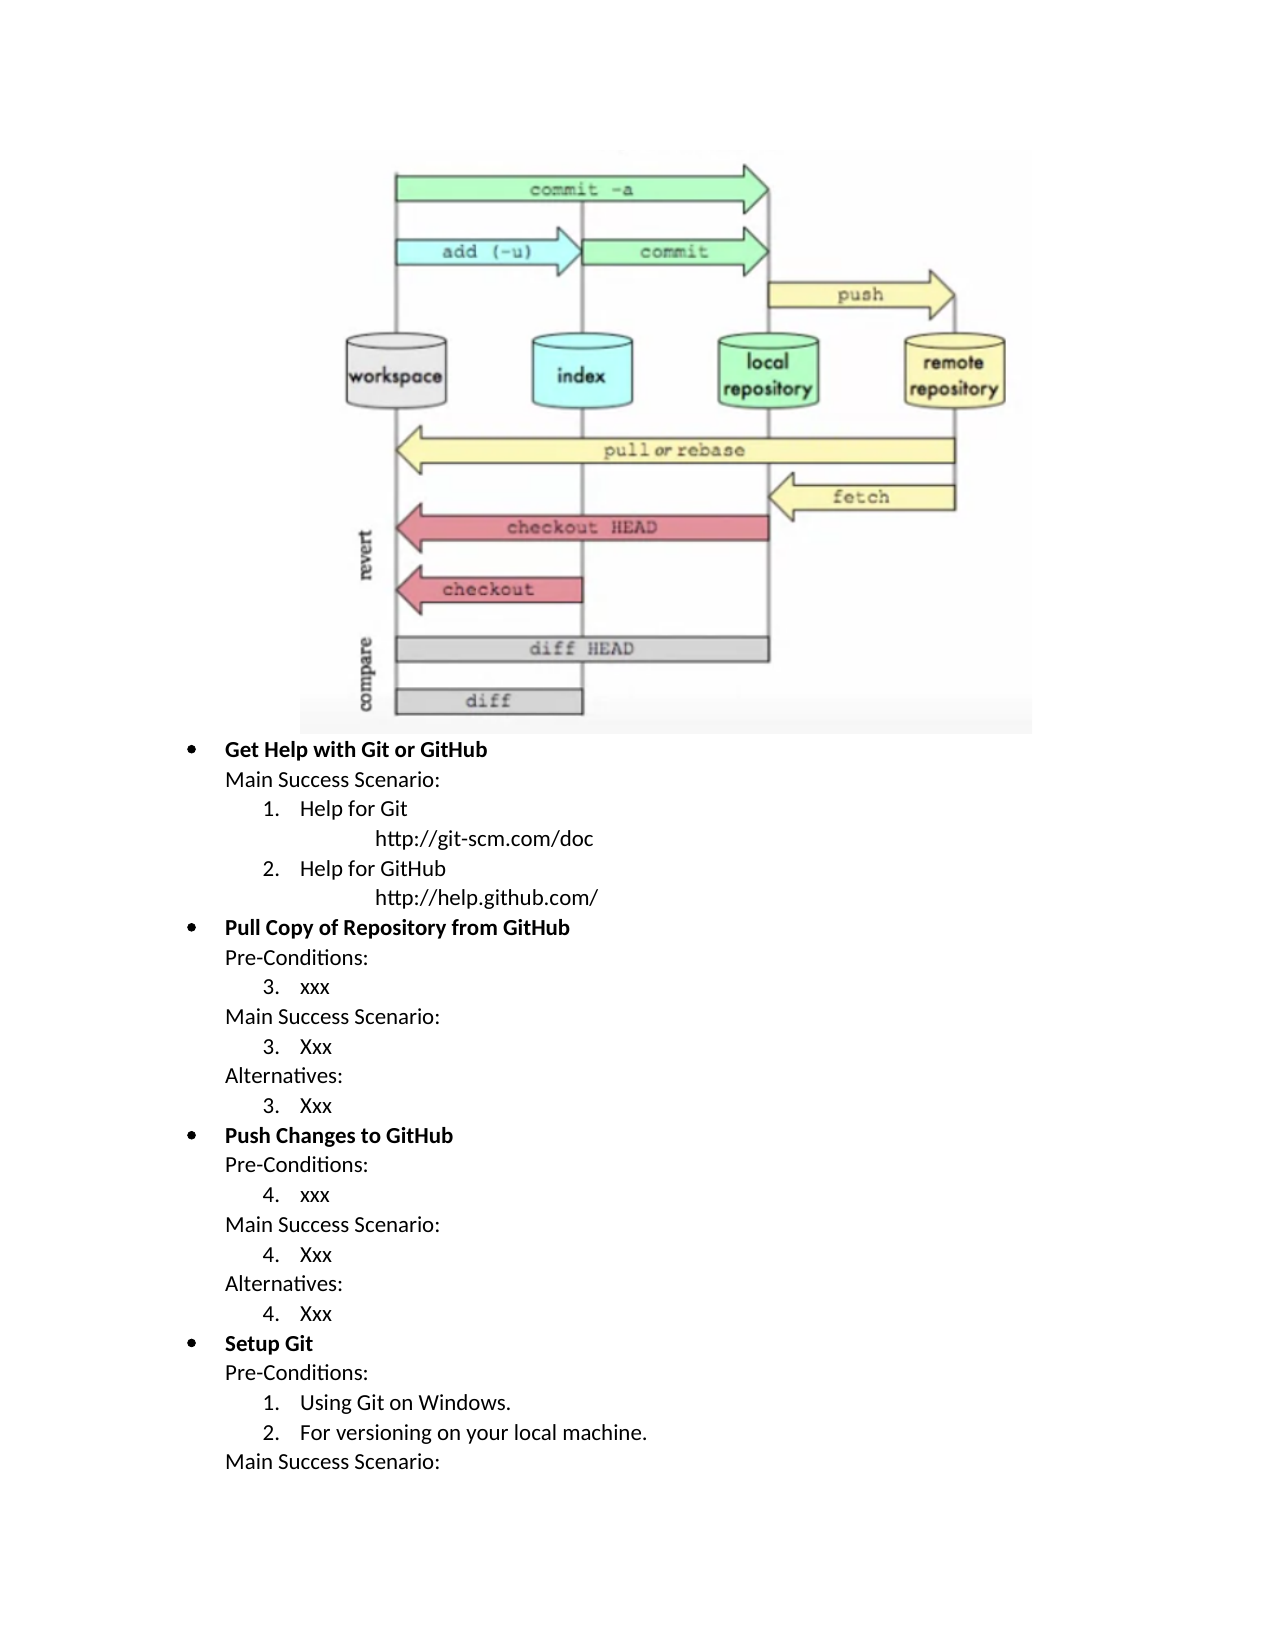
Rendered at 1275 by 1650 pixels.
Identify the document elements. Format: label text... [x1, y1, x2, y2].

list Pre-Conditions: [225, 943, 1125, 971]
list Xxx [262, 1091, 1125, 1119]
list http://help.github.com/ [375, 883, 1125, 911]
list Pre-Conditions: [225, 1151, 1125, 1179]
list xxx [262, 972, 1125, 1001]
list Main Success Scenario: [225, 1447, 1125, 1476]
list Xxx [262, 1240, 1125, 1268]
list Help for GitHub [262, 854, 1125, 882]
list Push Changes to GitHub [187, 1121, 1125, 1149]
list Pull Copy of Repository from GitHub [187, 913, 1125, 941]
picture [300, 150, 1033, 734]
list Main Success Scenario: [225, 1210, 1125, 1238]
list For versioning on your local machine. [262, 1418, 1125, 1446]
list Setup Git [187, 1329, 1125, 1357]
list Help for Git [262, 794, 1125, 822]
list xxx [262, 1180, 1125, 1208]
list http://git-scm.com/doc [375, 824, 1125, 852]
list Xxx [262, 1299, 1125, 1327]
text Alternatives: [225, 1269, 1125, 1297]
list Main Success Scenario: [225, 765, 1125, 793]
list Main Success Scenario: [225, 1002, 1125, 1030]
text Alternatives: [225, 1062, 1125, 1089]
list Xxx [262, 1032, 1125, 1060]
list Using Git on Windows. [262, 1388, 1125, 1416]
list Pre-Conditions: [225, 1358, 1125, 1386]
list Get Help with Git or GitHub [187, 735, 1125, 763]
